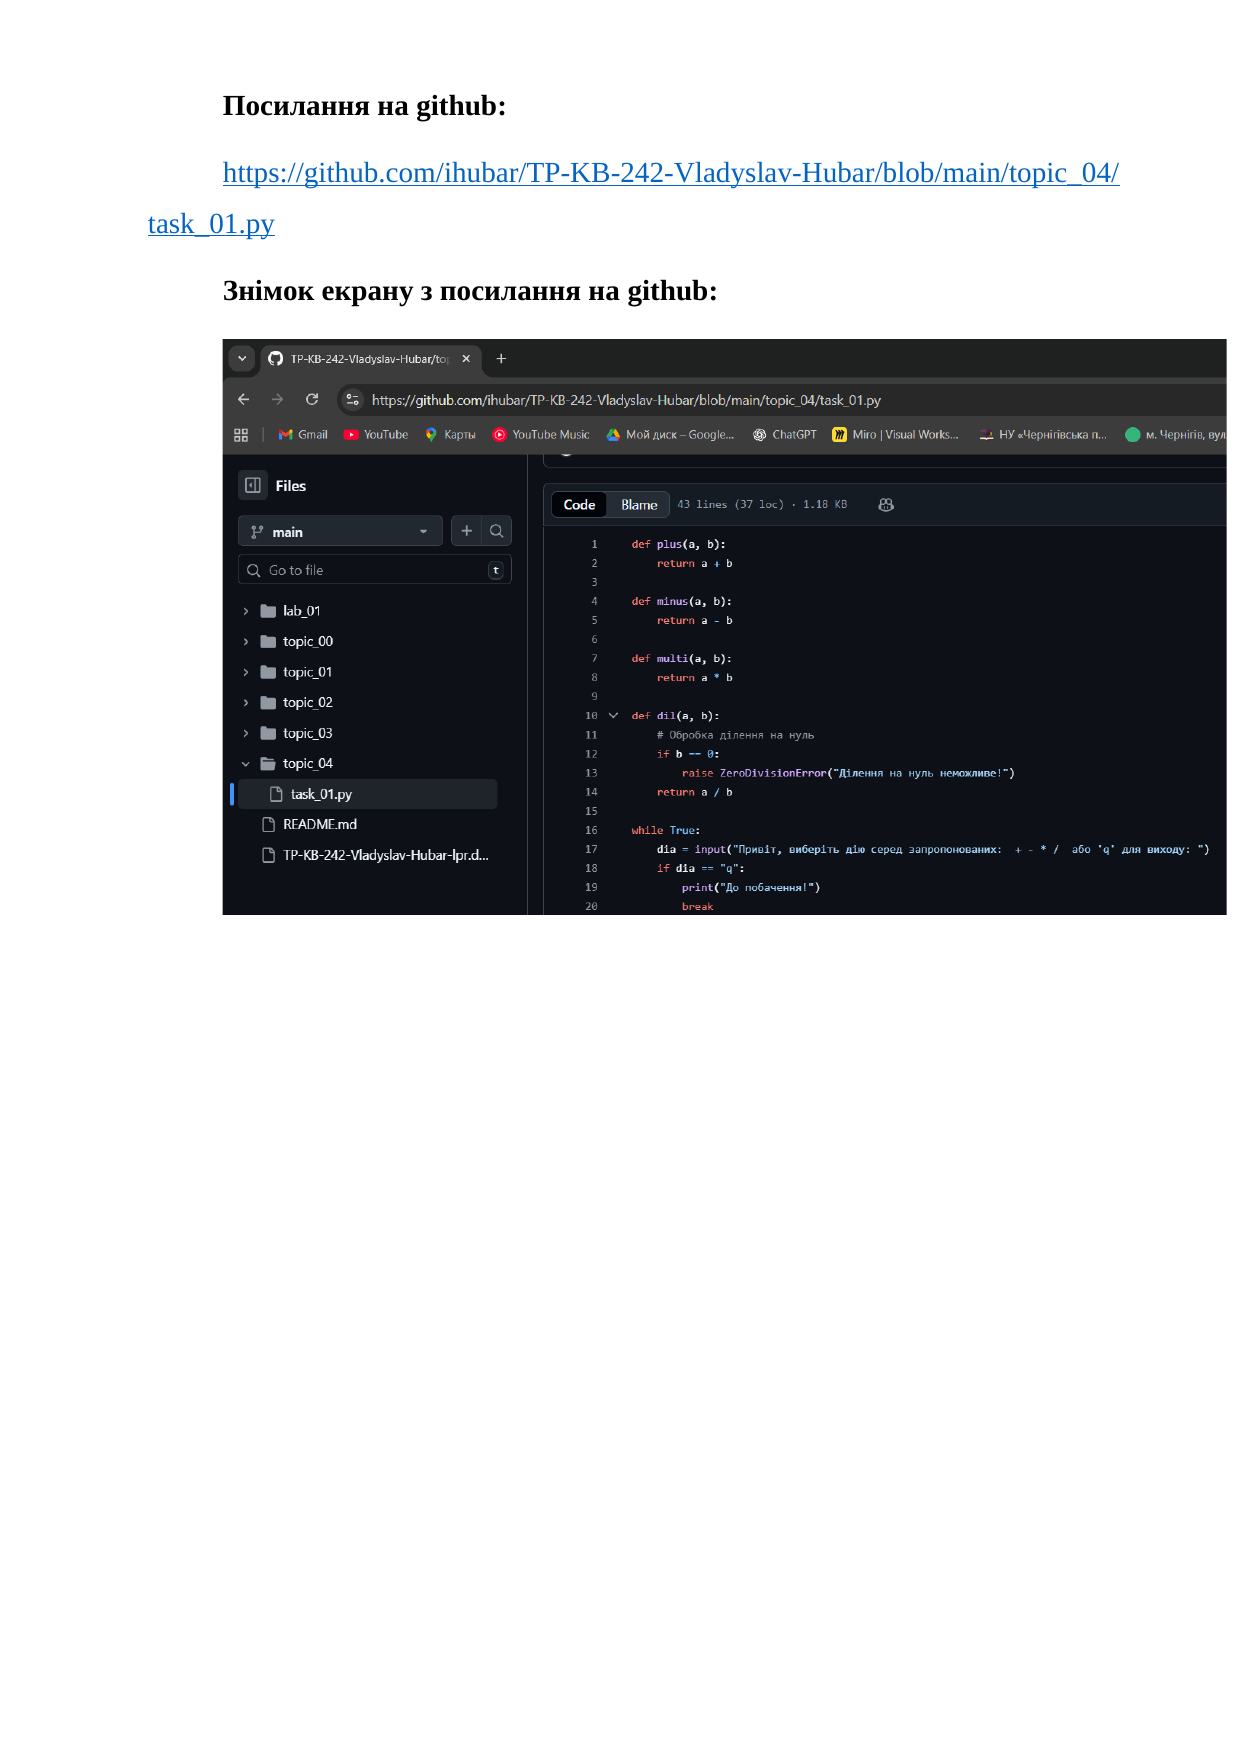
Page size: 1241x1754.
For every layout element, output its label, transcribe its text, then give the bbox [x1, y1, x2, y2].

picture [222, 339, 1227, 915]
text https://github.com/ihubar/TP-KB-242-Vladyslav-Hubar/blob/main/topic_04/task_01.py [148, 156, 1152, 239]
text Посилання на github: [148, 88, 1152, 122]
text Знімок екрану з посилання на github: [148, 273, 1152, 306]
